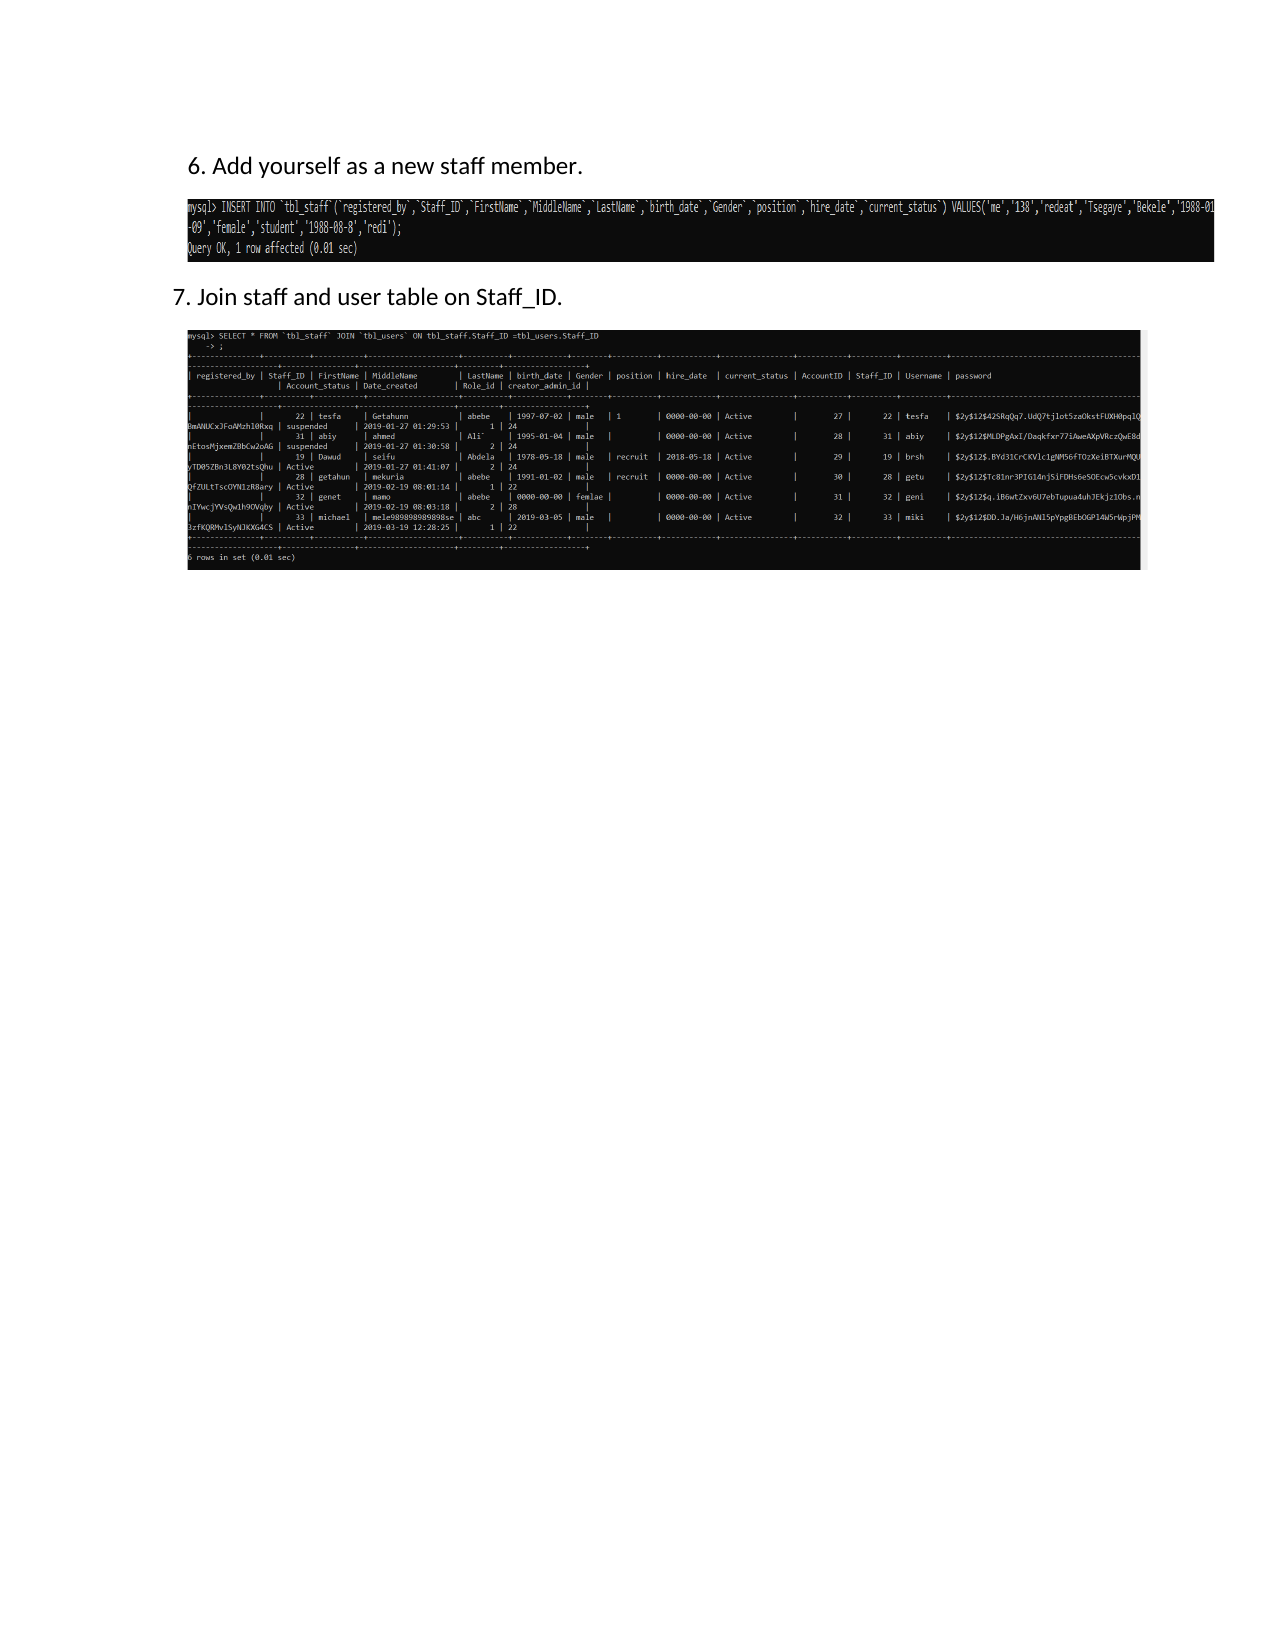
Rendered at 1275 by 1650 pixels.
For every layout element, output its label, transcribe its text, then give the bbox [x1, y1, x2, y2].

text 7. Join staff and user table on Staff_ID. [150, 281, 1125, 311]
text 6. Add yourself as a new staff member. [187, 150, 1125, 181]
picture [187, 199, 1215, 262]
picture [187, 330, 1148, 570]
